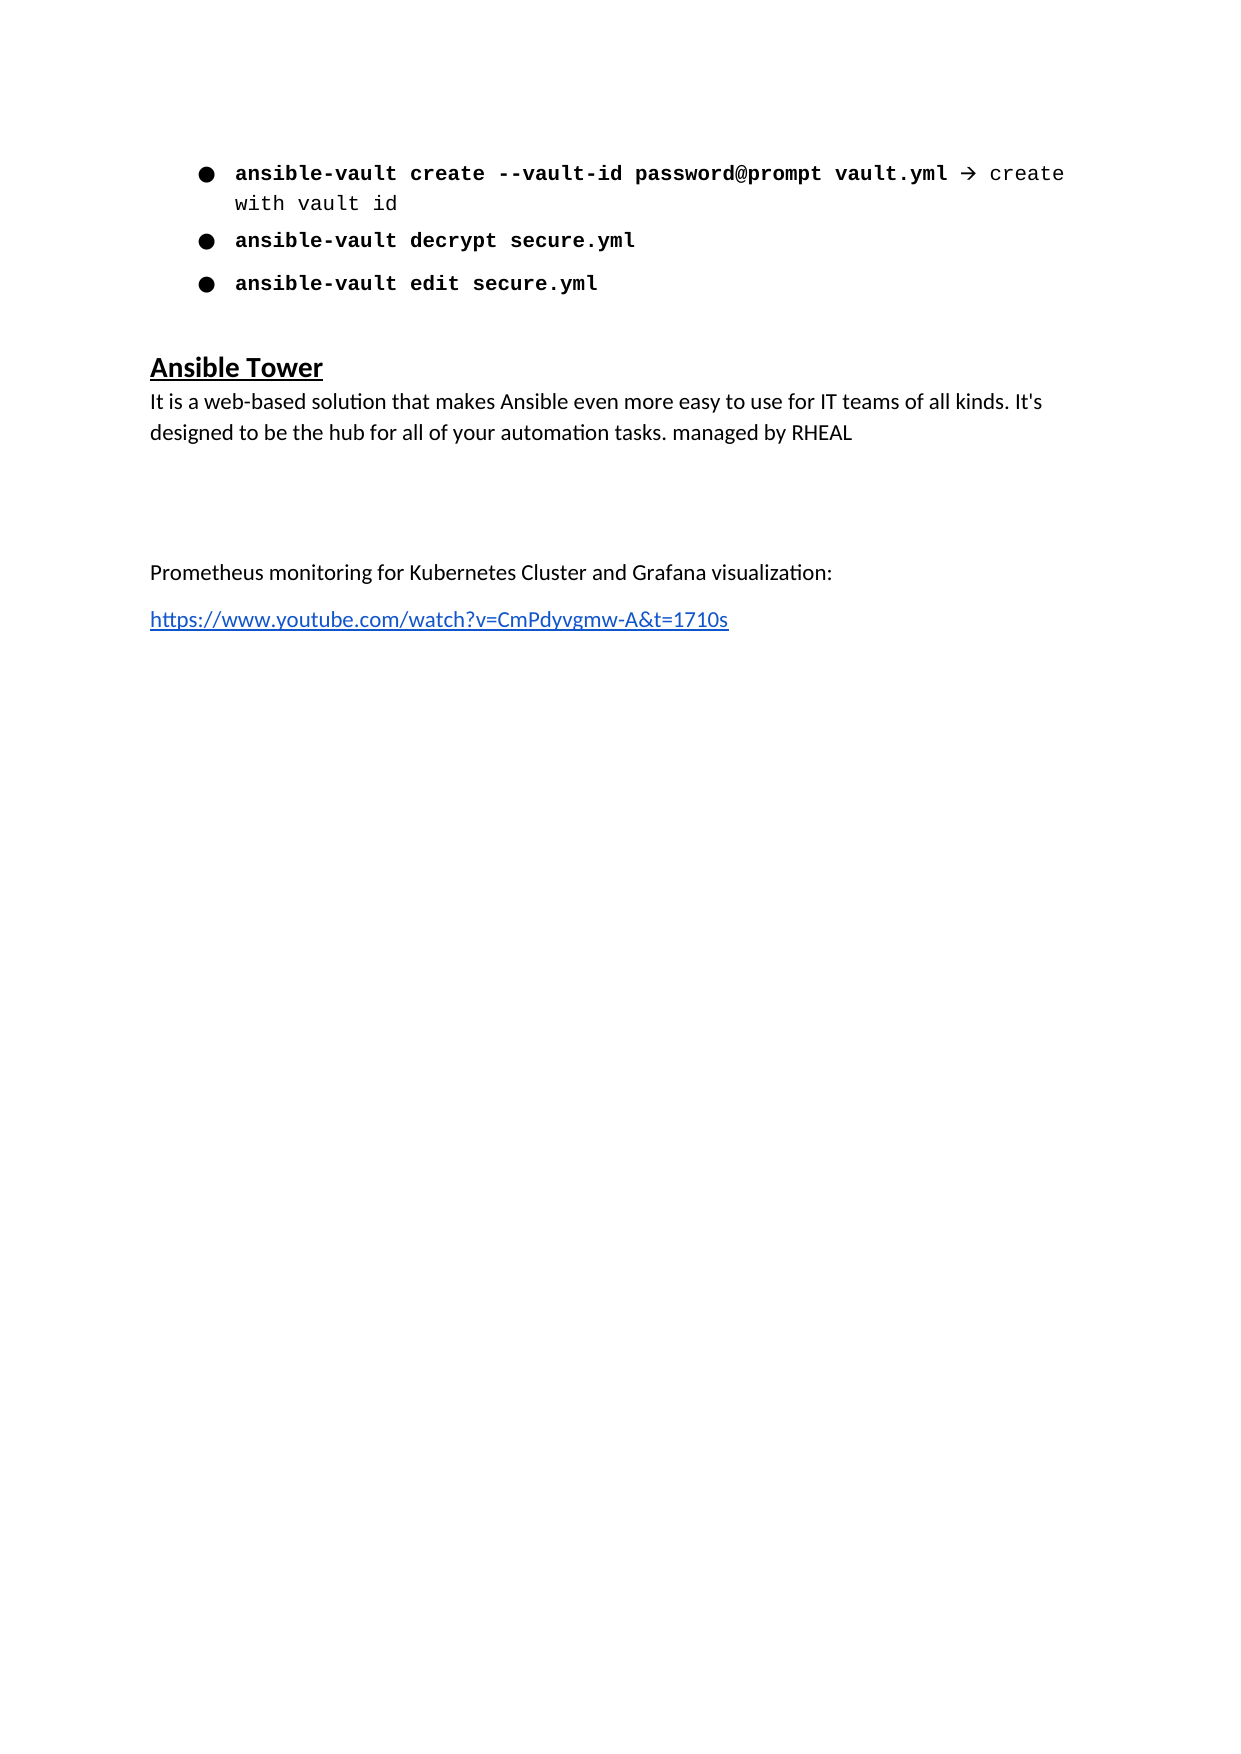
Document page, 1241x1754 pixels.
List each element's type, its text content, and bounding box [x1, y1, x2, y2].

text It is a web-based solution that makes Ansible even more easy to use for IT teams of all kinds. It's designed to be the hub for all of your automation tasks. managed by RHEAL [150, 387, 1090, 446]
text Prometheus monitoring for Kubernetes Cluster and Grafana visualization: [150, 558, 1090, 586]
list ansible-vault decrypt secure.yml [197, 216, 1090, 259]
list ansible-vault create --vault-id password@prompt vault.yml 🡪 create with vault id [197, 150, 1090, 216]
list ansible-vault edit secure.yml [197, 259, 1090, 302]
text https://www.youtube.com/watch?v=CmPdyvgmw-A&t=1710s [150, 605, 1090, 633]
text Ansible Tower [150, 349, 1090, 385]
